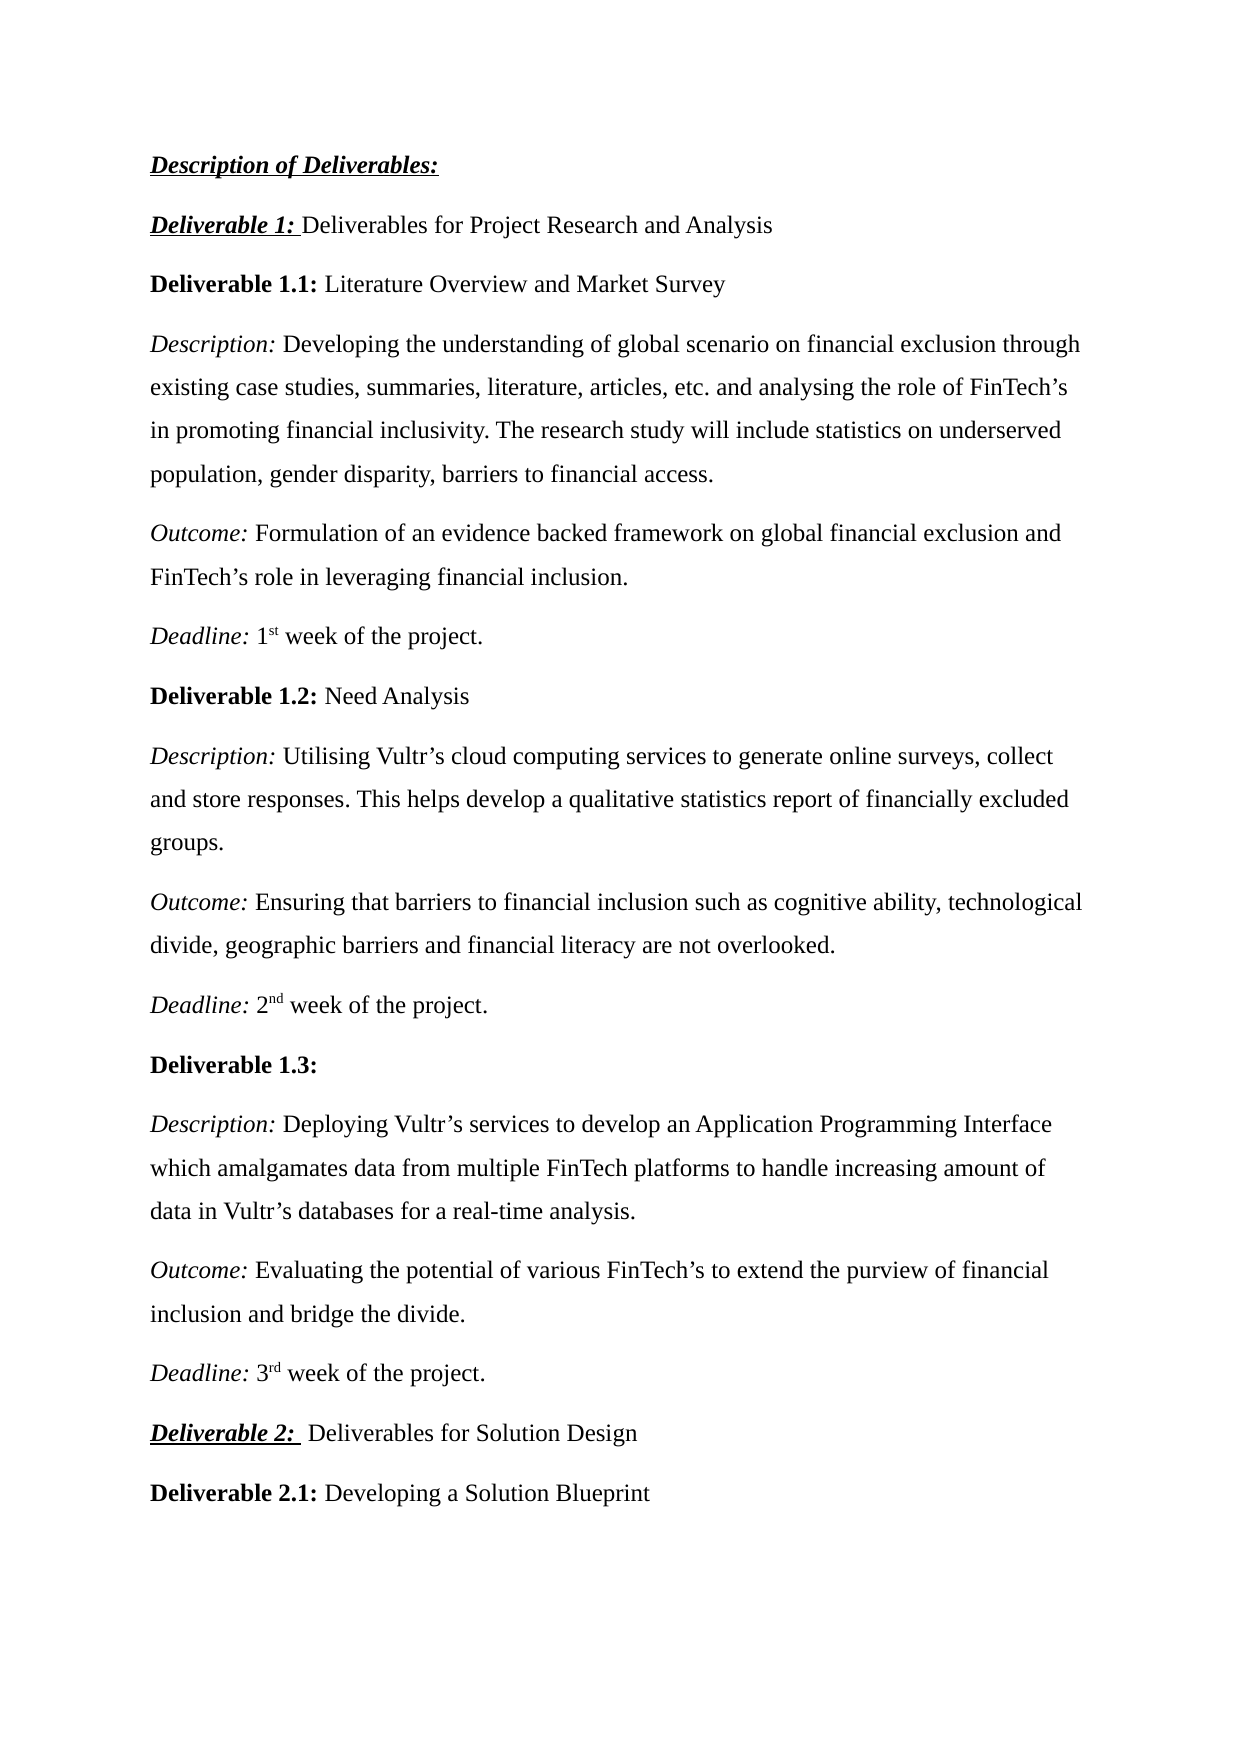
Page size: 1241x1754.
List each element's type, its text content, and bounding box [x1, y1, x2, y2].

text Deliverable 2: Deliverables for Solution Design [150, 1418, 1090, 1447]
text Deliverable 1: Deliverables for Project Research and Analysis [150, 210, 1090, 238]
text Deliverable 2.1: Developing a Solution Blueprint [150, 1478, 1090, 1507]
text Deadline: 3rd week of the project. [150, 1358, 1090, 1387]
text Outcome: Formulation of an evidence backed framework on global financial exclusion and FinTech’s role in leveraging financial inclusion. [150, 518, 1090, 590]
text Description: Developing the understanding of global scenario on financial exclusion through existing case studies, summaries, literature, articles, etc. and analysing the role of FinTech’s in promoting financial inclusivity. The research study will include statistics on underserved population, gender disparity, barriers to financial access. [150, 329, 1090, 487]
text Description: Deploying Vultr’s services to develop an Application Programming Interface which amalgamates data from multiple FinTech platforms to handle increasing amount of data in Vultr’s databases for a real-time analysis. [150, 1109, 1090, 1224]
text Outcome: Ensuring that barriers to financial inclusion such as cognitive ability, technological divide, geographic barriers and financial literacy are not overlooked. [150, 887, 1090, 959]
text Deliverable 1.2: Need Analysis [150, 681, 1090, 710]
text Deliverable 1.1: Literature Overview and Market Survey [150, 269, 1090, 298]
text Deliverable 1.3: [150, 1050, 1090, 1078]
text Description of Deliverables: [150, 150, 1090, 179]
text Deadline: 2nd week of the project. [150, 990, 1090, 1019]
text Outcome: Evaluating the potential of various FinTech’s to extend the purview of financial inclusion and bridge the divide. [150, 1256, 1090, 1327]
text Description: Utilising Vultr’s cloud computing services to generate online surveys, collect and store responses. This helps develop a qualitative statistics report of financially excluded groups. [150, 741, 1090, 856]
text Deadline: 1st week of the project. [150, 621, 1090, 650]
